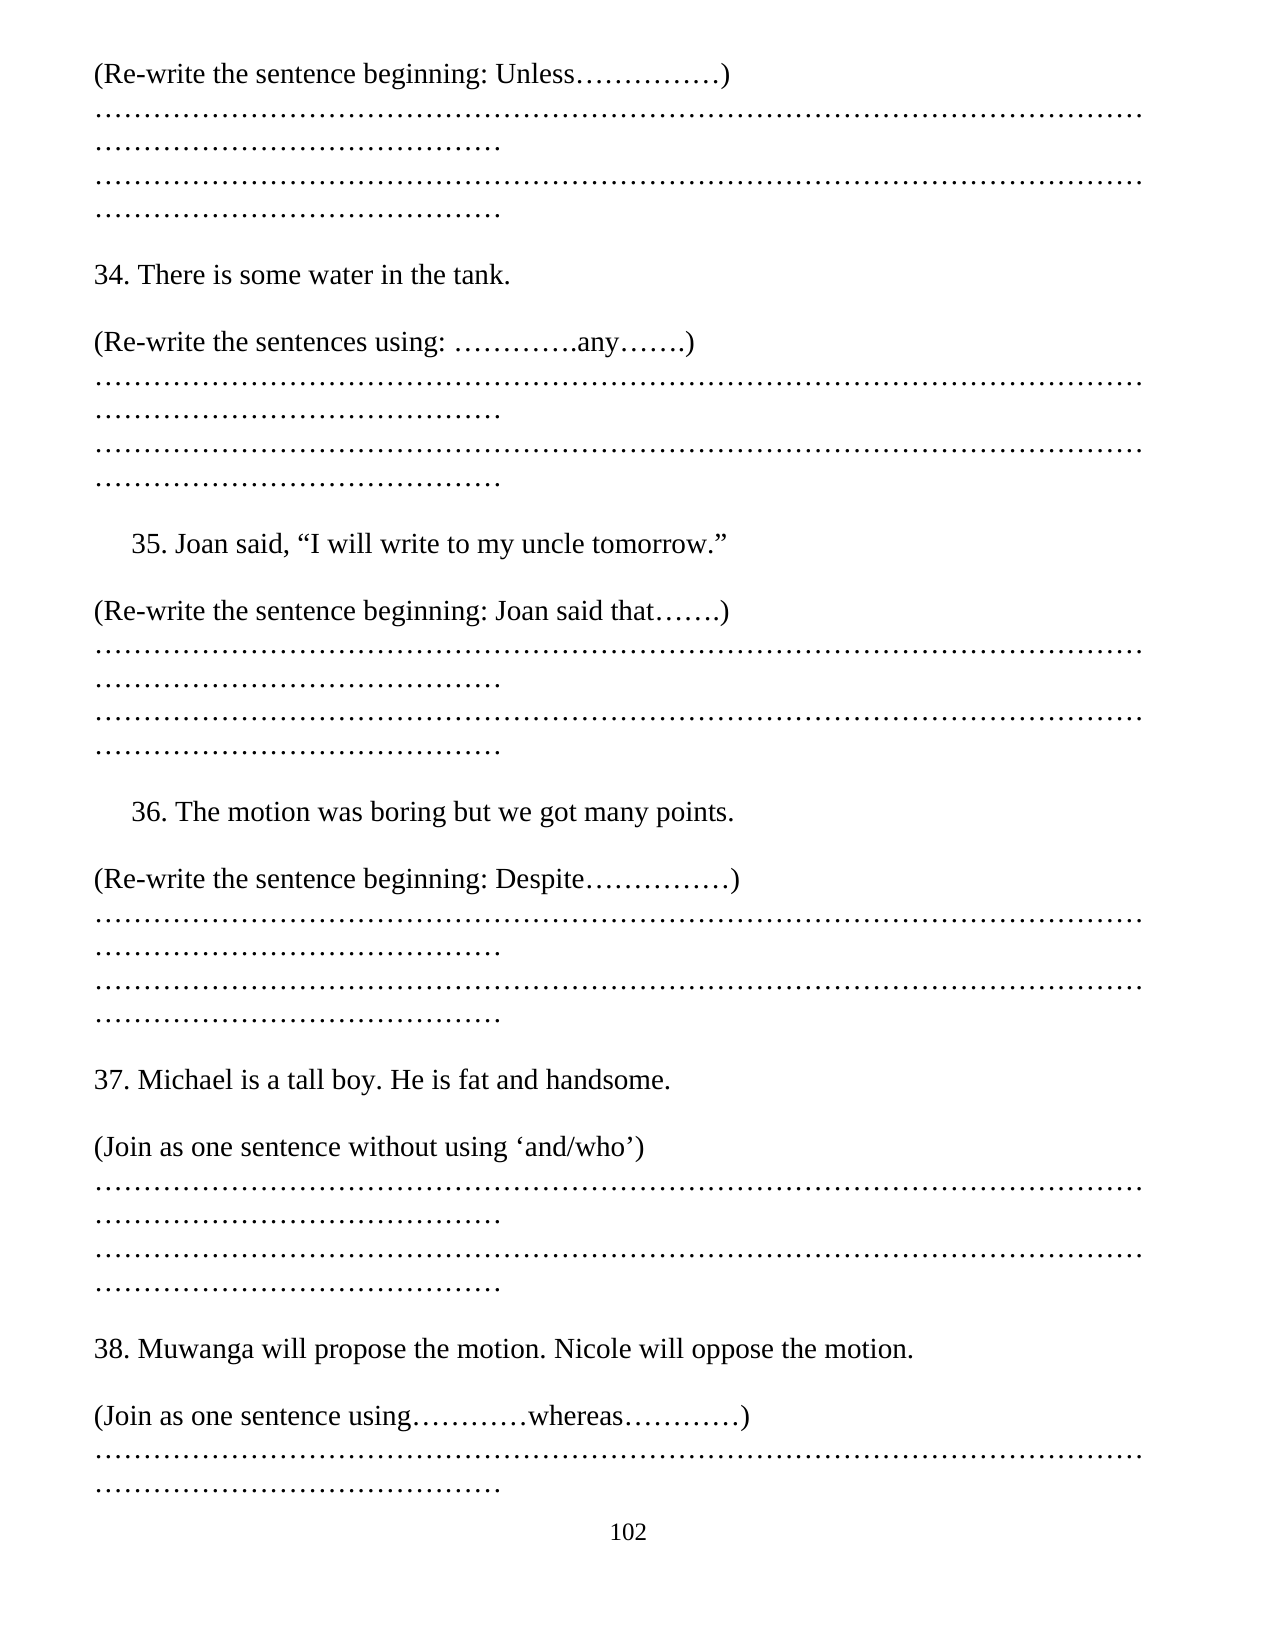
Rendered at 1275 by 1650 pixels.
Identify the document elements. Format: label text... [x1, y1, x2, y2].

text (Join as one sentence without using ‘and/who’) …………………………………………………………………………………………………………………………………… …………………………………………………………………………………………………………………………………… [94, 1129, 1162, 1297]
text 37. Michael is a tall boy. He is fat and handsome. [94, 1062, 1162, 1096]
text 38. Muwanga will propose the motion. Nicole will oppose the motion. [94, 1331, 1162, 1364]
text 36. The motion was boring but we got many points. [131, 794, 1162, 828]
text 35. Joan said, “I will write to my uncle tomorrow.” [131, 526, 1162, 559]
text (Re-write the sentence beginning: Despite……………) …………………………………………………………………………………………………………………………………… …………………………………………………………………………………………………………………………………… [94, 861, 1162, 1029]
text (Re-write the sentence beginning: Unless……………) …………………………………………………………………………………………………………………………………… …………………………………………………………………………………………………………………………………… [94, 56, 1162, 224]
text (Re-write the sentence beginning: Joan said that…….) …………………………………………………………………………………………………………………………………… …………………………………………………………………………………………………………………………………… [94, 593, 1162, 761]
text (Re-write the sentences using: ………….any…….) …………………………………………………………………………………………………………………………………… …………………………………………………………………………………………………………………………………… [94, 324, 1162, 492]
text 34. There is some water in the tank. [94, 257, 1162, 291]
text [94, 1398, 1162, 1498]
